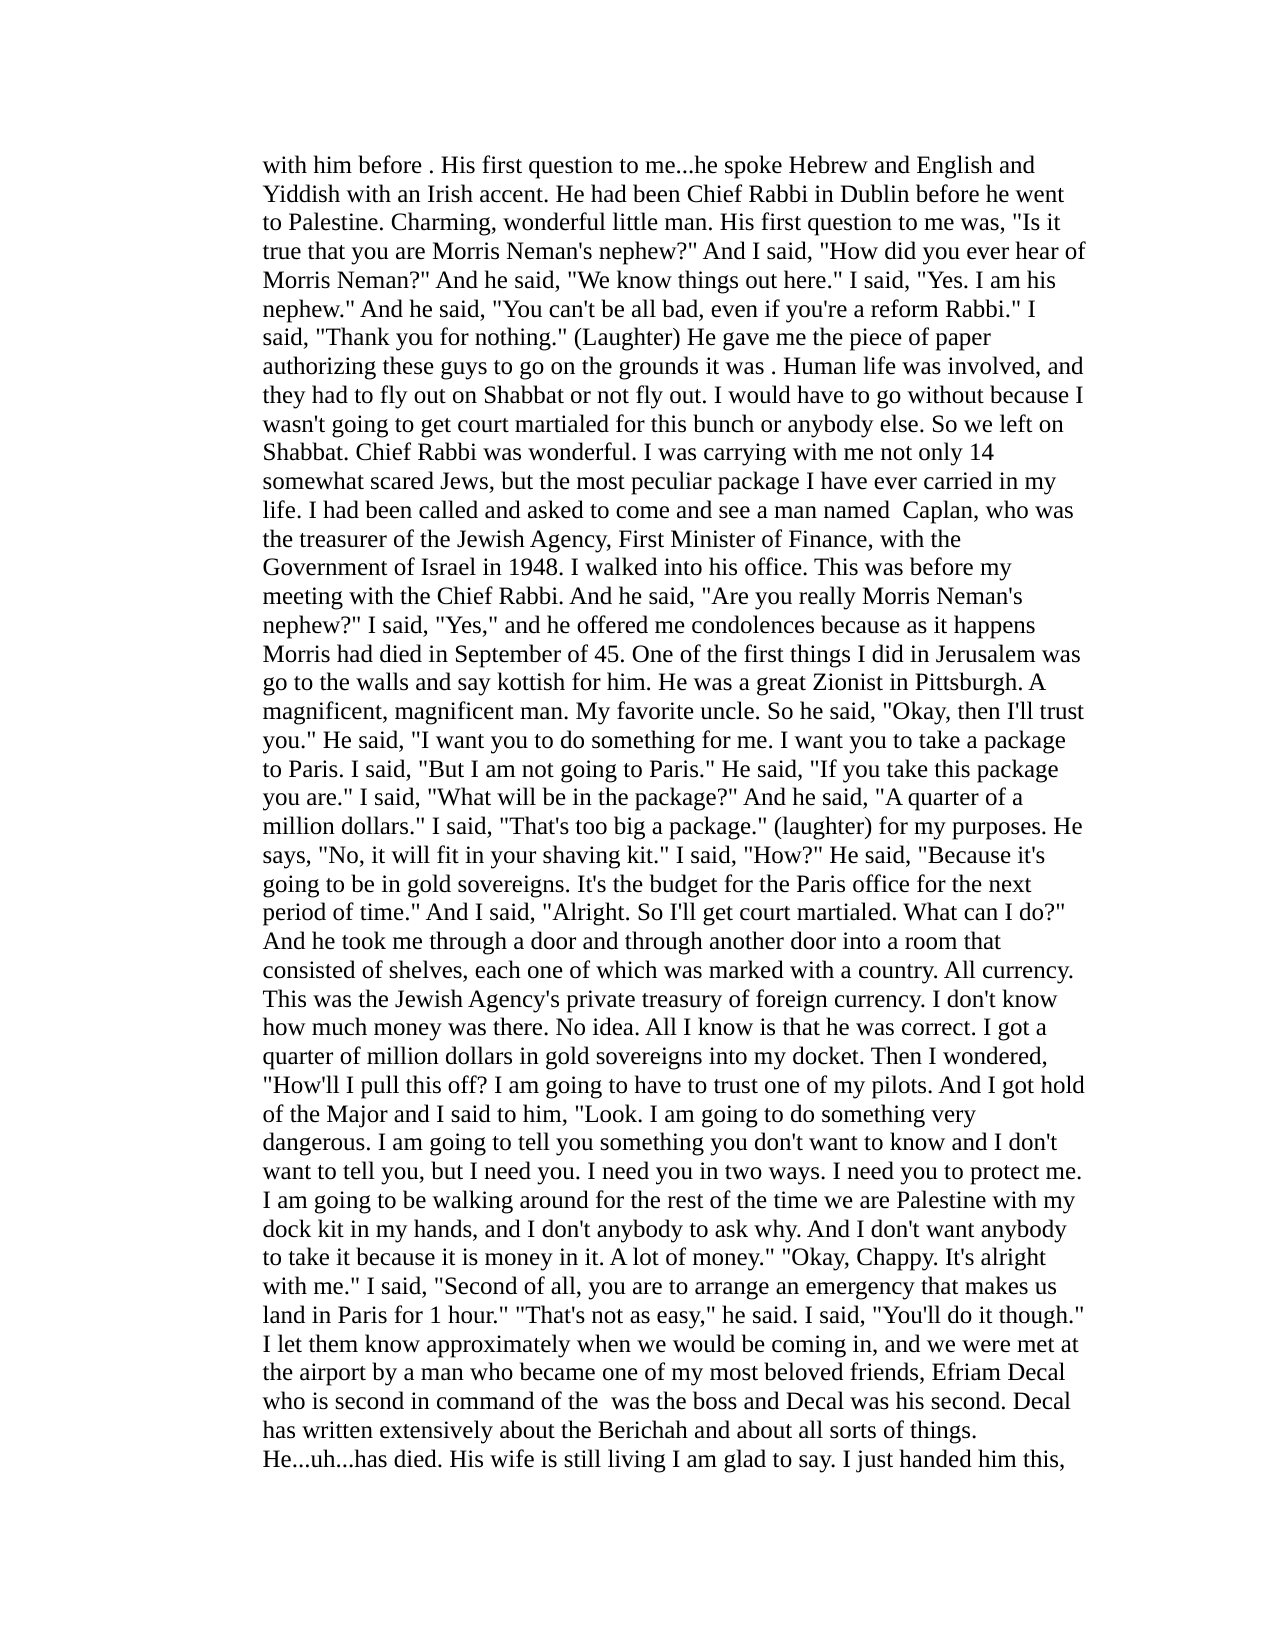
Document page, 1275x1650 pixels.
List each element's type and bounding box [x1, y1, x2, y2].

text [262, 150, 1087, 1472]
